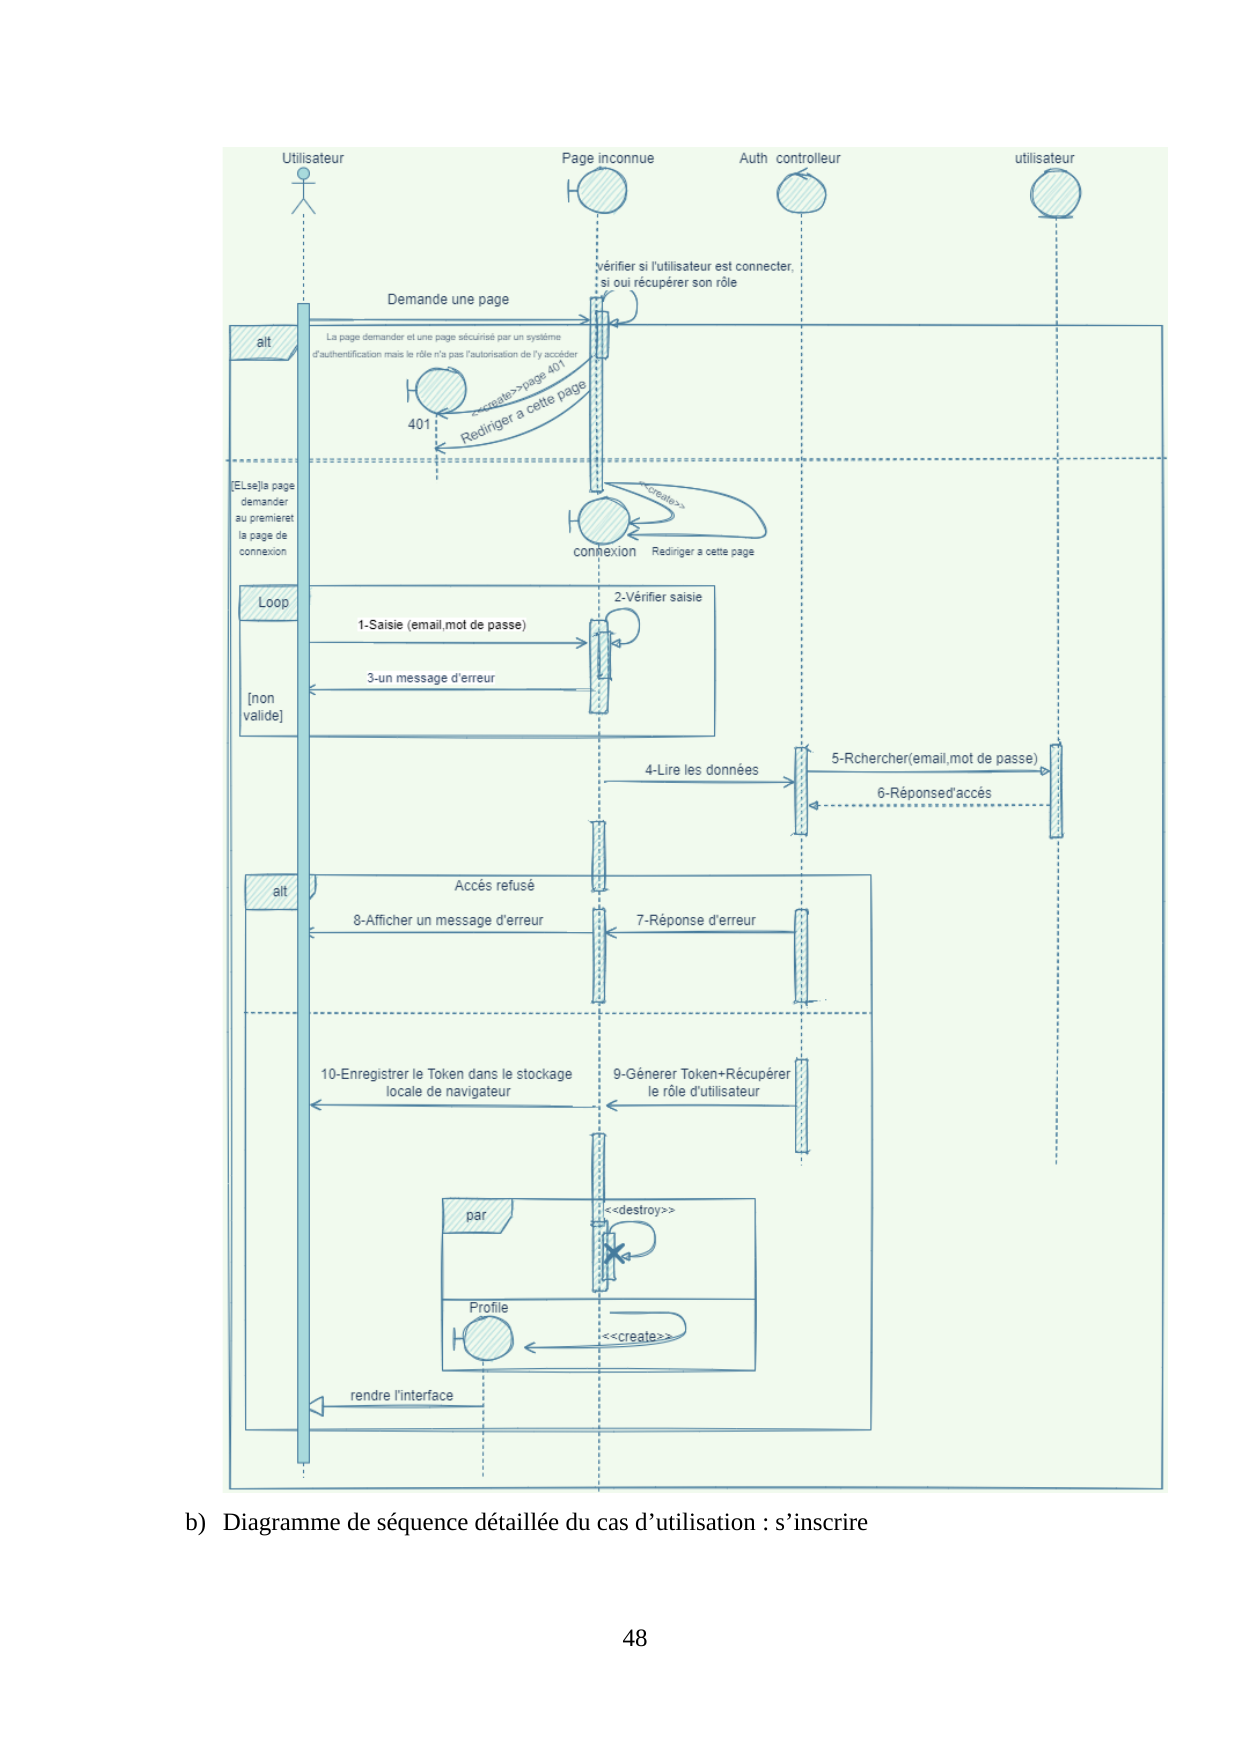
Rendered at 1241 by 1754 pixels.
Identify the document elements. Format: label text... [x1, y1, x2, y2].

list Diagramme de séquence détaillée du cas d’utilisation : s’inscrire [185, 1507, 1033, 1536]
picture [222, 147, 1168, 1493]
